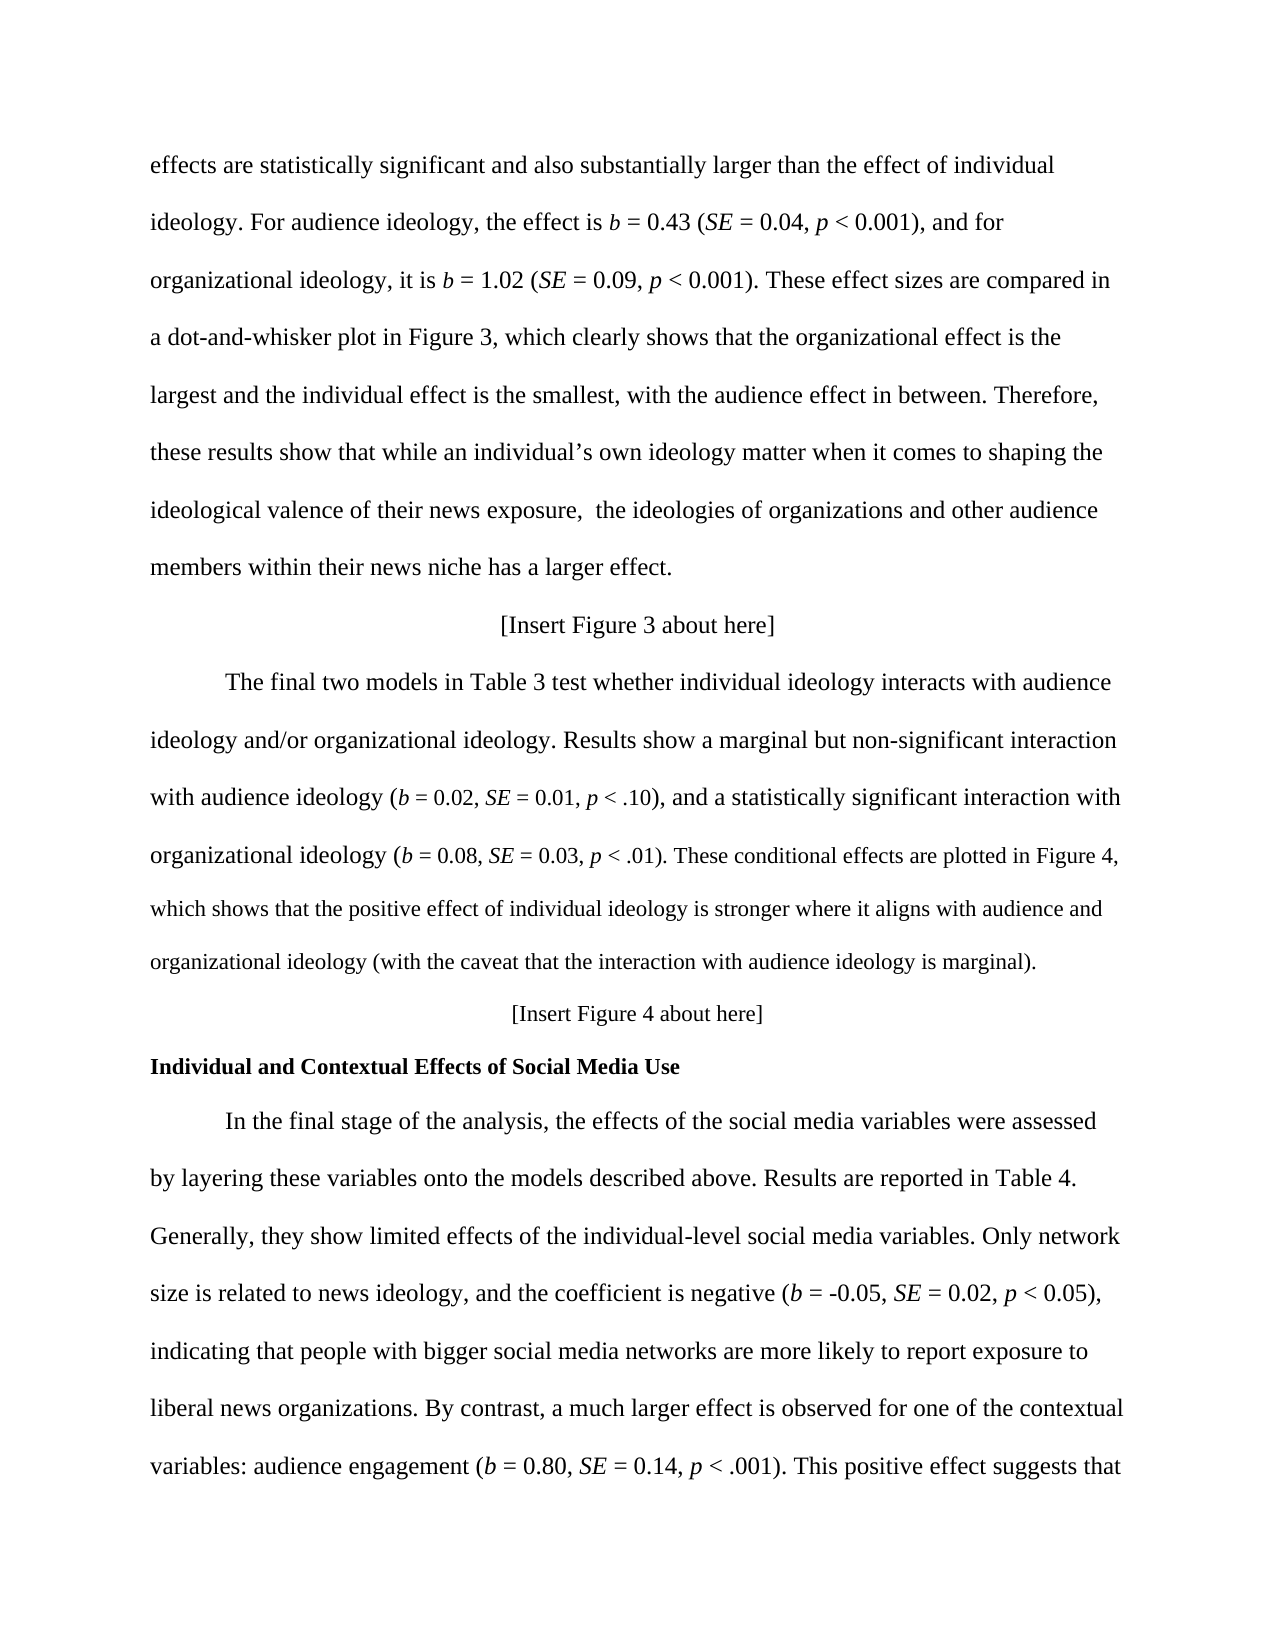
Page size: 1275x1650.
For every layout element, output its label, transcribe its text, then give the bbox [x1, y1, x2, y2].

text [Insert Figure 4 about here] [150, 1001, 1125, 1027]
text Individual and Contextual Effects of Social Media Use [150, 1053, 1125, 1079]
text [150, 1106, 1125, 1480]
text [Insert Figure 3 about here] [150, 610, 1125, 639]
text The final two models in Table 3 test whether individual ideology interacts with audience ideology and/or organizational ideology. Results show a marginal but non-significant interaction with audience ideology (b = 0.02, SE = 0.01, p < .10), and a statistically significant interaction with organizational ideology (b = 0.08, SE = 0.03, p < .01). These conditional effects are plotted in Figure 4, which shows that the positive effect of individual ideology is stronger where it aligns with audience and organizational ideology (with the caveat that the interaction with audience ideology is marginal). [150, 667, 1125, 974]
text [150, 150, 1125, 581]
